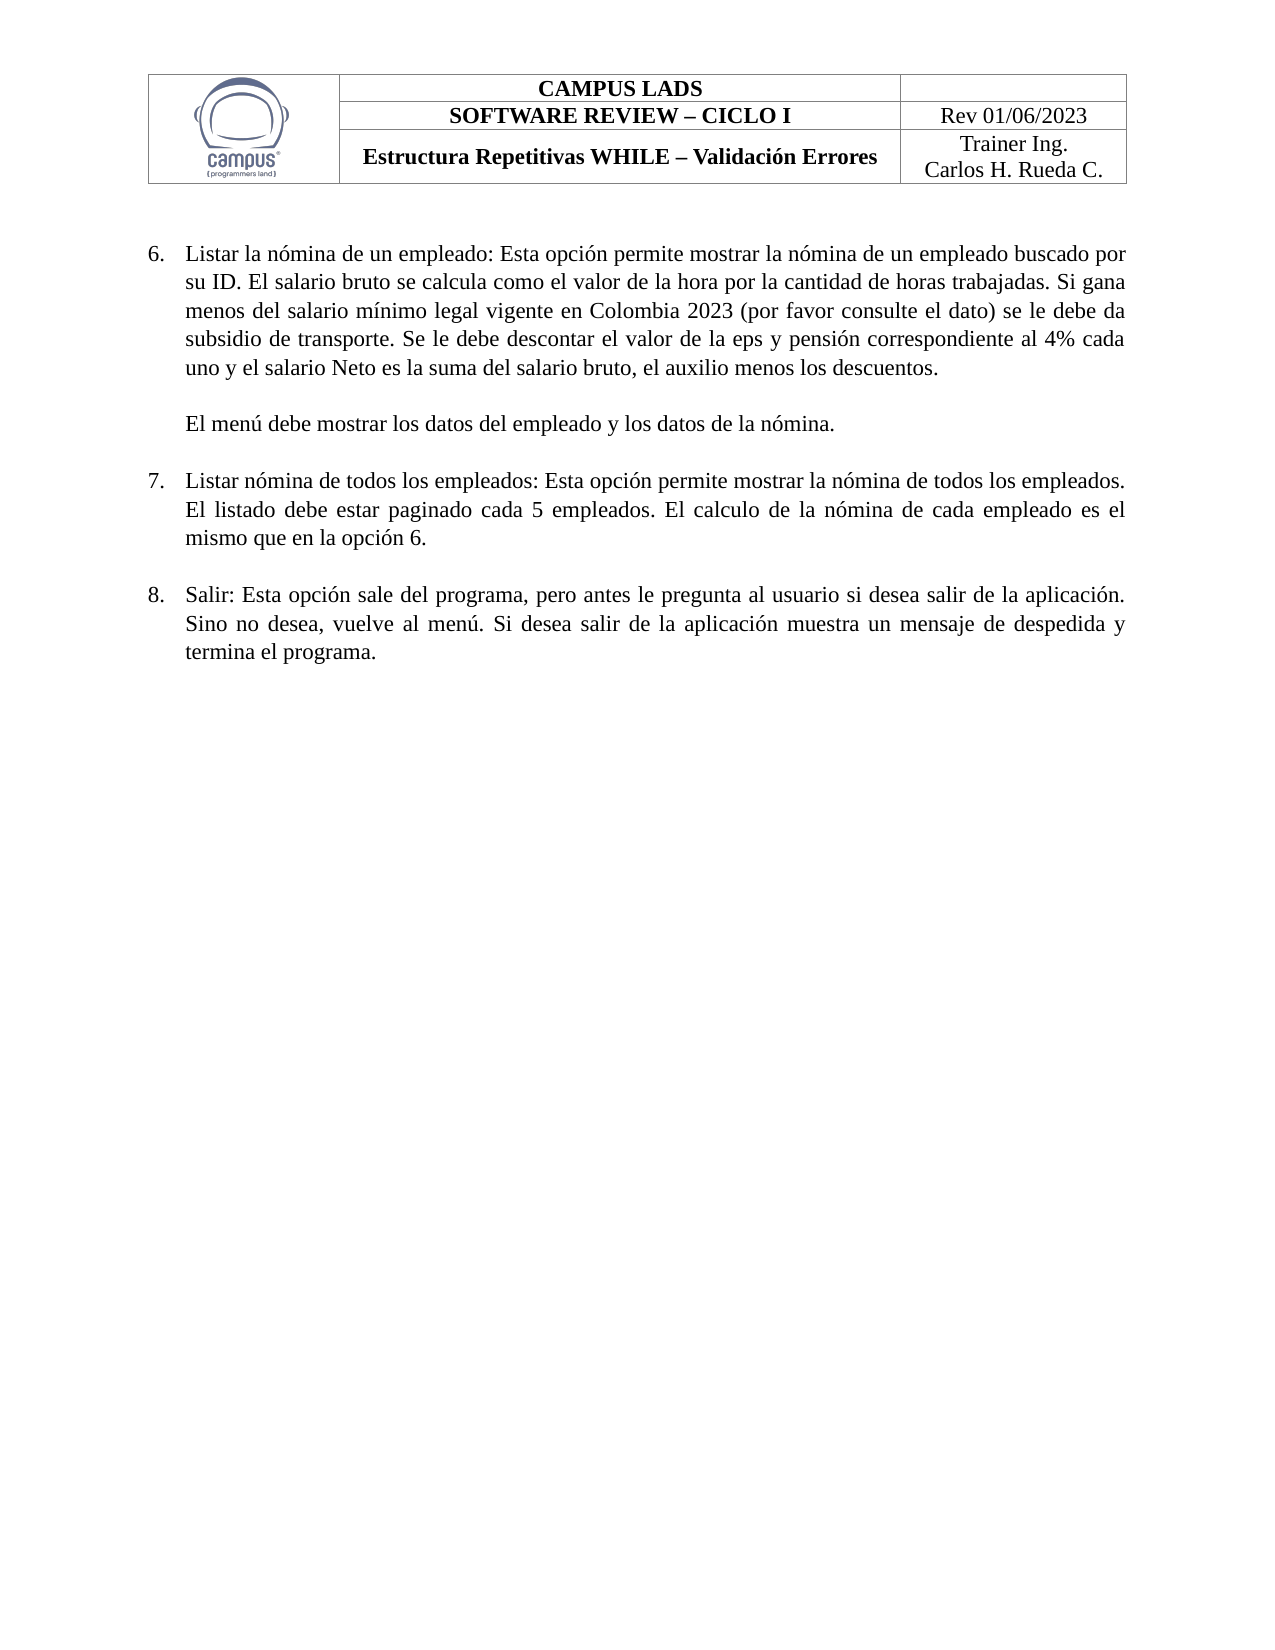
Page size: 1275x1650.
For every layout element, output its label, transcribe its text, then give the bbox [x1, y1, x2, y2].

list Listar nómina de todos los empleados: Esta opción permite mostrar la nómina de todos los empleados. El listado debe estar paginado cada 5 empleados. El calculo de la nómina de cada empleado es el mismo que en la opción 6. [148, 467, 1127, 551]
list Listar la nómina de un empleado: Esta opción permite mostrar la nómina de un empleado buscado por su ID. El salario bruto se calcula como el valor de la hora por la cantidad de horas trabajadas. Si gana menos del salario mínimo legal vigente en Colombia 2023 (por favor consulte el dato) se le debe da subsidio de transporte. Se le debe descontar el valor de la eps y pensión correspondiente al 4% cada uno y el salario Neto es la suma del salario bruto, el auxilio menos los descuentos. [148, 240, 1127, 380]
list El menú debe mostrar los datos del empleado y los datos de la nómina. [185, 411, 1127, 437]
list Salir: Esta opción sale del programa, pero antes le pregunta al usuario si desea salir de la aplicación. Sino no desea, vuelve al menú. Si desea salir de la aplicación muestra un mensaje de despedida y termina el programa. [148, 581, 1127, 664]
